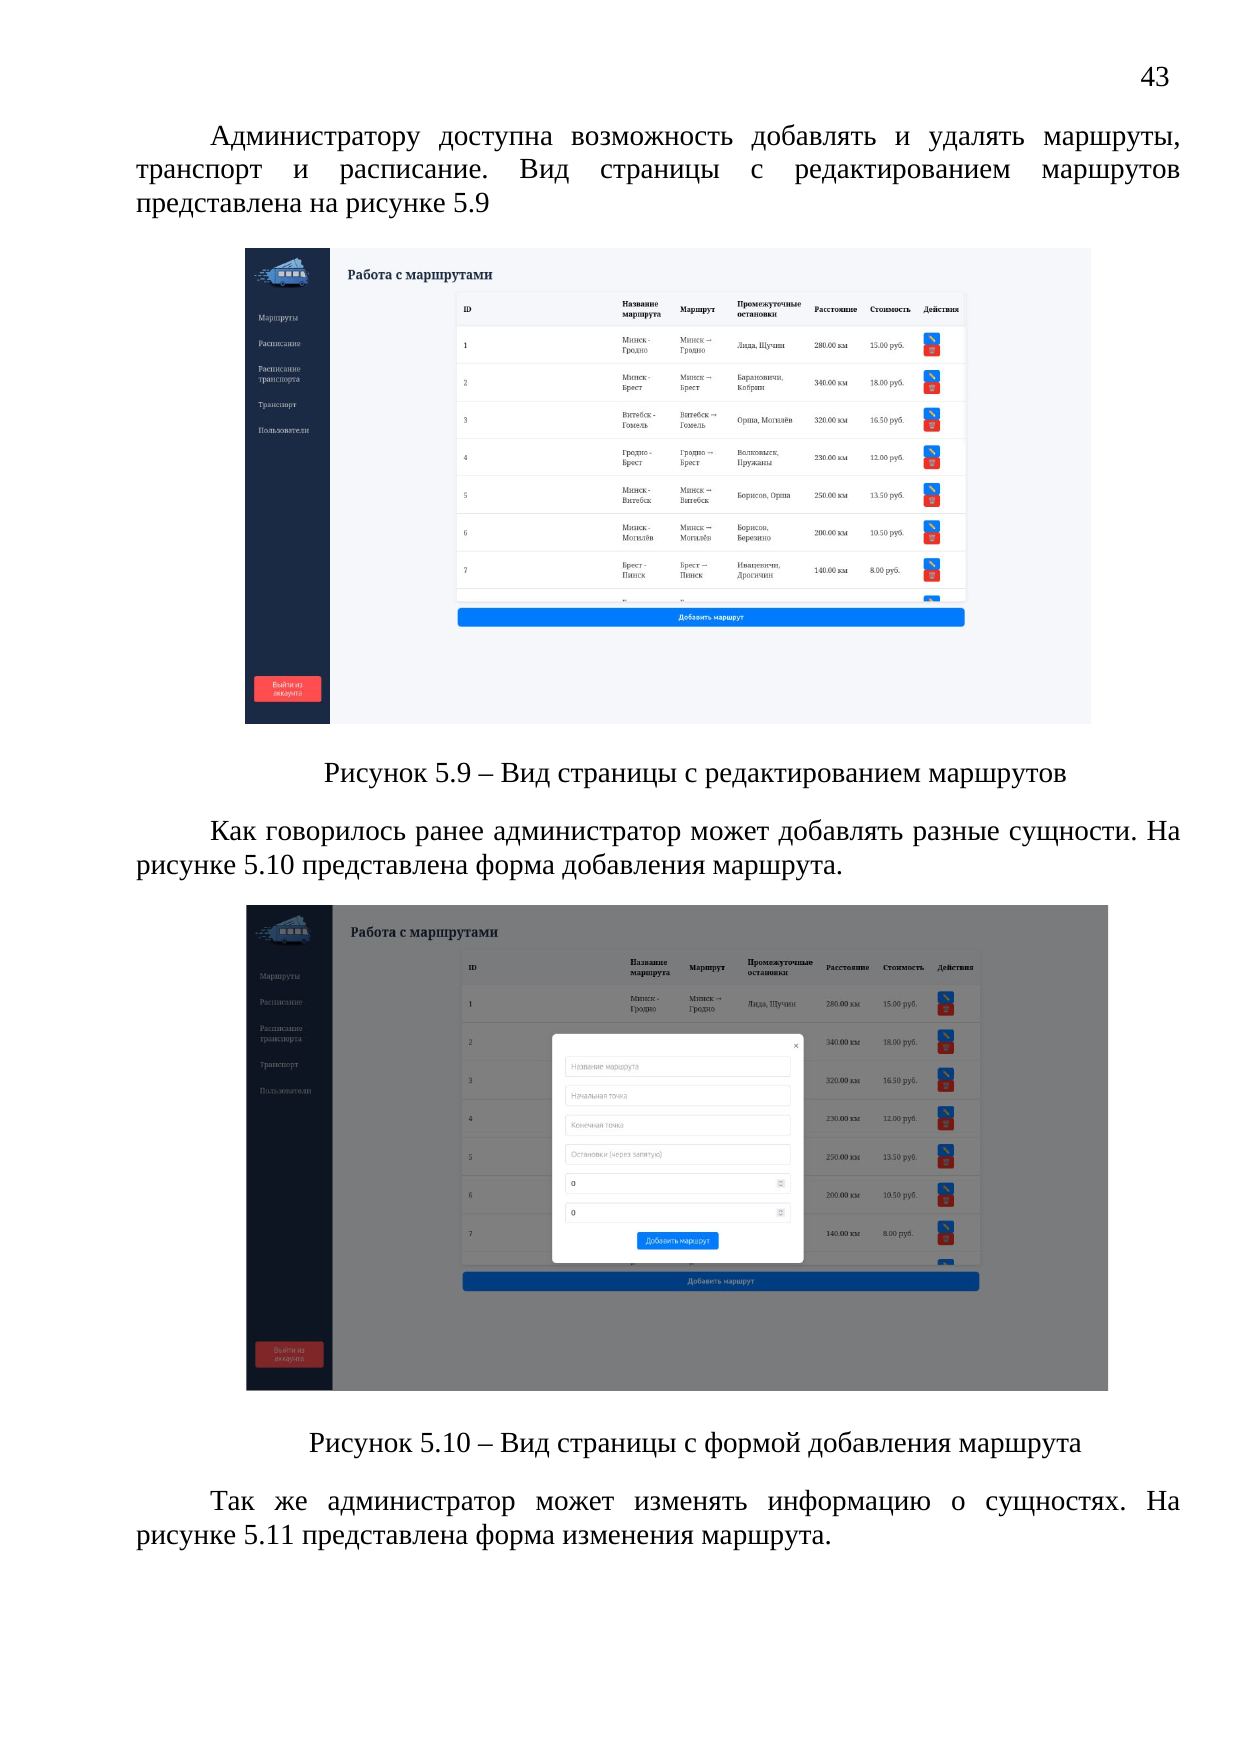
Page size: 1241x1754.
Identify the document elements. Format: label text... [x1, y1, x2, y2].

text Рисунок 5.9 – Вид страницы с редактированием маршрутов [136, 755, 1181, 788]
picture [245, 248, 1092, 723]
picture [246, 905, 1109, 1390]
text Так же администратор может изменять информацию о сущностях. На рисунке 5.11 представлена форма изменения маршрута. [136, 1483, 1181, 1551]
text Администратору доступна возможность добавлять и удалять маршруты, транспорт и расписание. Вид страницы с редактированием маршрутов представлена на рисунке 5.9 [136, 118, 1181, 219]
text Как говорилось ранее администратор может добавлять разные сущности. На рисунке 5.10 представлена форма добавления маршрута. [136, 813, 1181, 880]
text Рисунок 5.10 – Вид страницы с формой добавления маршрута [136, 1425, 1181, 1458]
